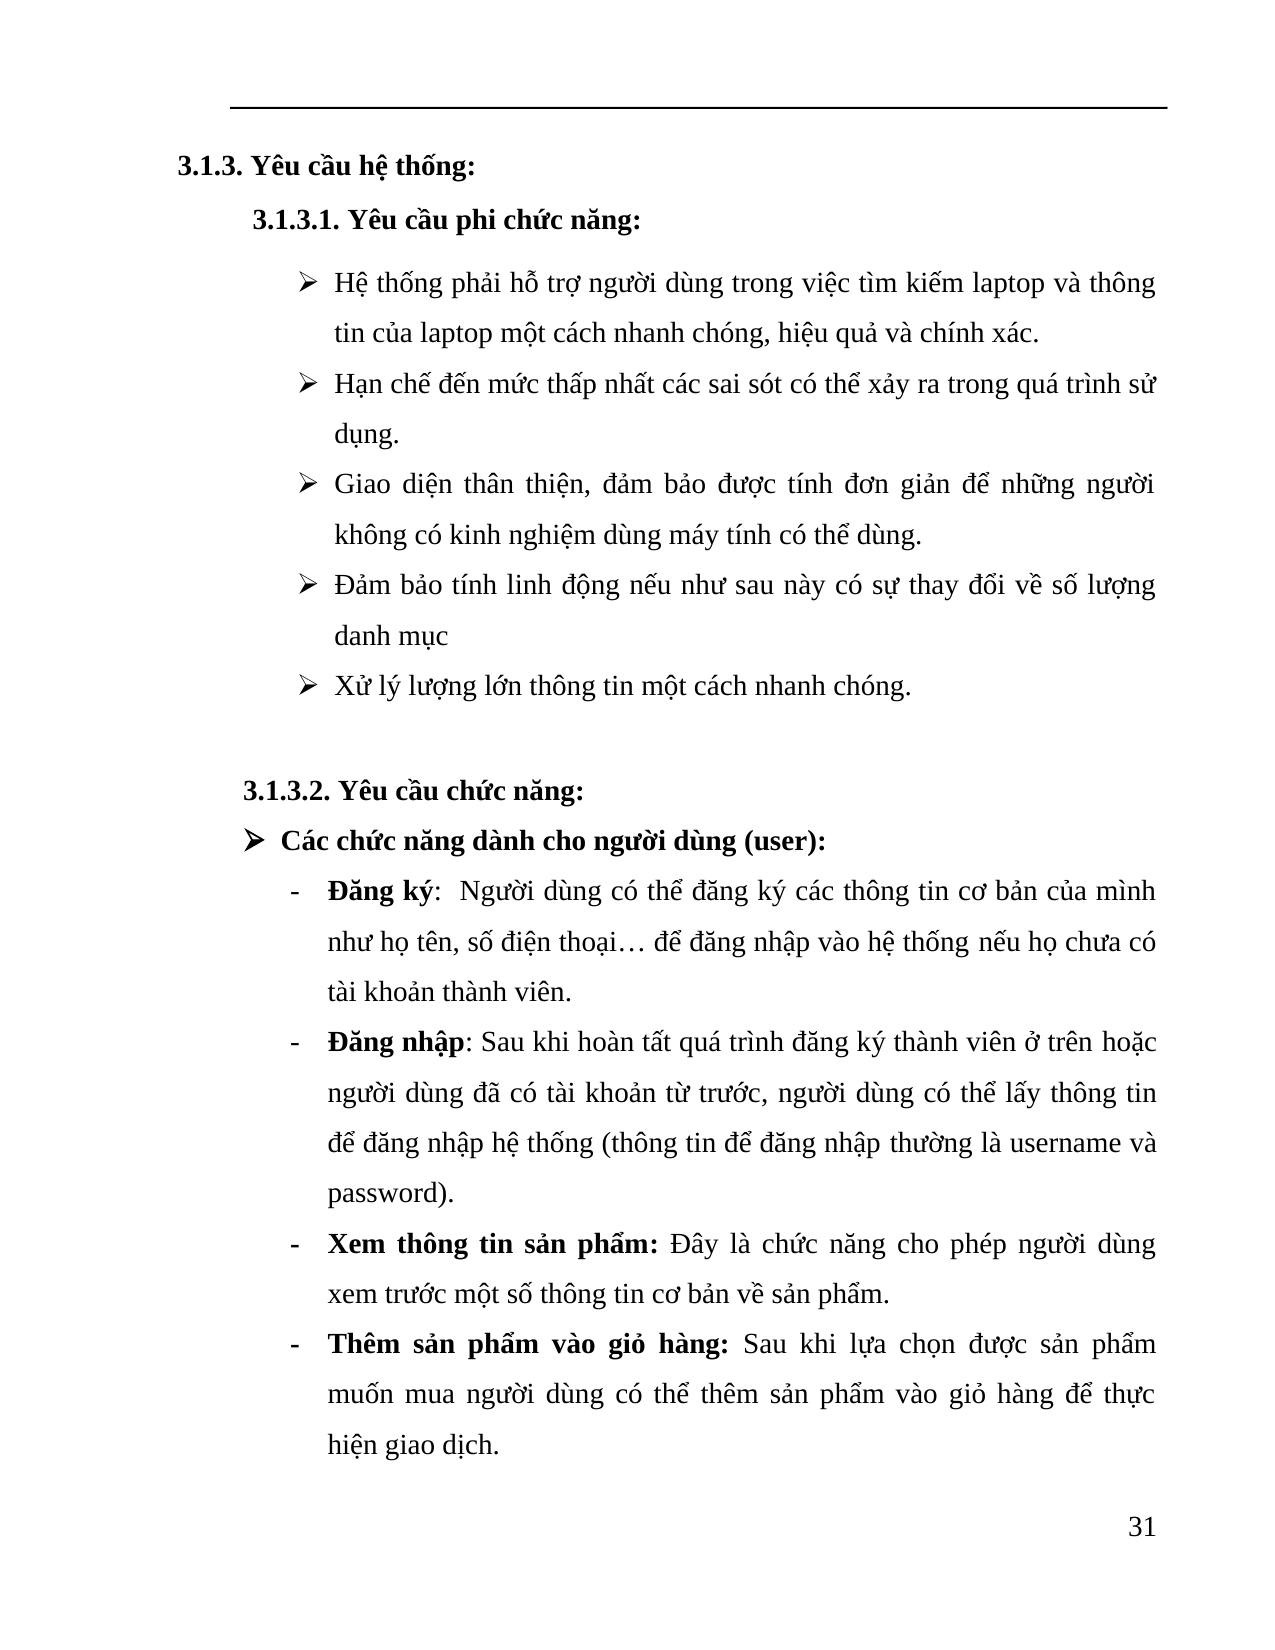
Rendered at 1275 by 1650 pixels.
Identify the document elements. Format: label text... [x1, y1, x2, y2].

subtitle 3.1.3.1. Yêu cầu phi chức năng: [177, 202, 1157, 236]
subtitle 3.1.3.2. Yêu cầu chức năng: [177, 773, 1157, 806]
list Xử lý lượng lớn thông tin một cách nhanh chóng. [297, 668, 1157, 702]
list Đảm bảo tính linh động nếu như sau này có sự thay đổi về số lượng danh mục [297, 567, 1157, 651]
list Hệ thống phải hỗ trợ người dùng trong việc tìm kiếm laptop và thông tin của laptop một cách nhanh chóng, hiệu quả và chính xác. [297, 265, 1157, 349]
list Đăng nhập: Sau khi hoàn tất quá trình đăng ký thành viên ở trên hoặc người dùng đã có tài khoản từ trước, người dùng có thể lấy thông tin để đăng nhập hệ thống (thông tin để đăng nhập thường là username và password). [290, 1024, 1157, 1209]
list Hạn chế đến mức thấp nhất các sai sót có thể xảy ra trong quá trình sử dụng. [297, 366, 1157, 450]
subtitle 3.1.3. Yêu cầu hệ thống: [177, 148, 1157, 181]
list Xem thông tin sản phẩm: Đây là chức năng cho phép người dùng xem trước một số thông tin cơ bản về sản phẩm. [290, 1226, 1157, 1309]
list Các chức năng dành cho người dùng (user): [243, 823, 1157, 857]
list Thêm sản phẩm vào giỏ hàng: Sau khi lựa chọn được sản phẩm muốn mua người dùng có thể thêm sản phẩm vào giỏ hàng để thực hiện giao dịch. [290, 1326, 1157, 1461]
list Giao diện thân thiện, đảm bảo được tính đơn giản để những người không có kinh nghiệm dùng máy tính có thể dùng. [297, 466, 1157, 550]
list Đăng ký: Người dùng có thể đăng ký các thông tin cơ bản của mình như họ tên, số điện thoại… để đăng nhập vào hệ thống nếu họ chưa có tài khoản thành viên. [290, 873, 1157, 1008]
